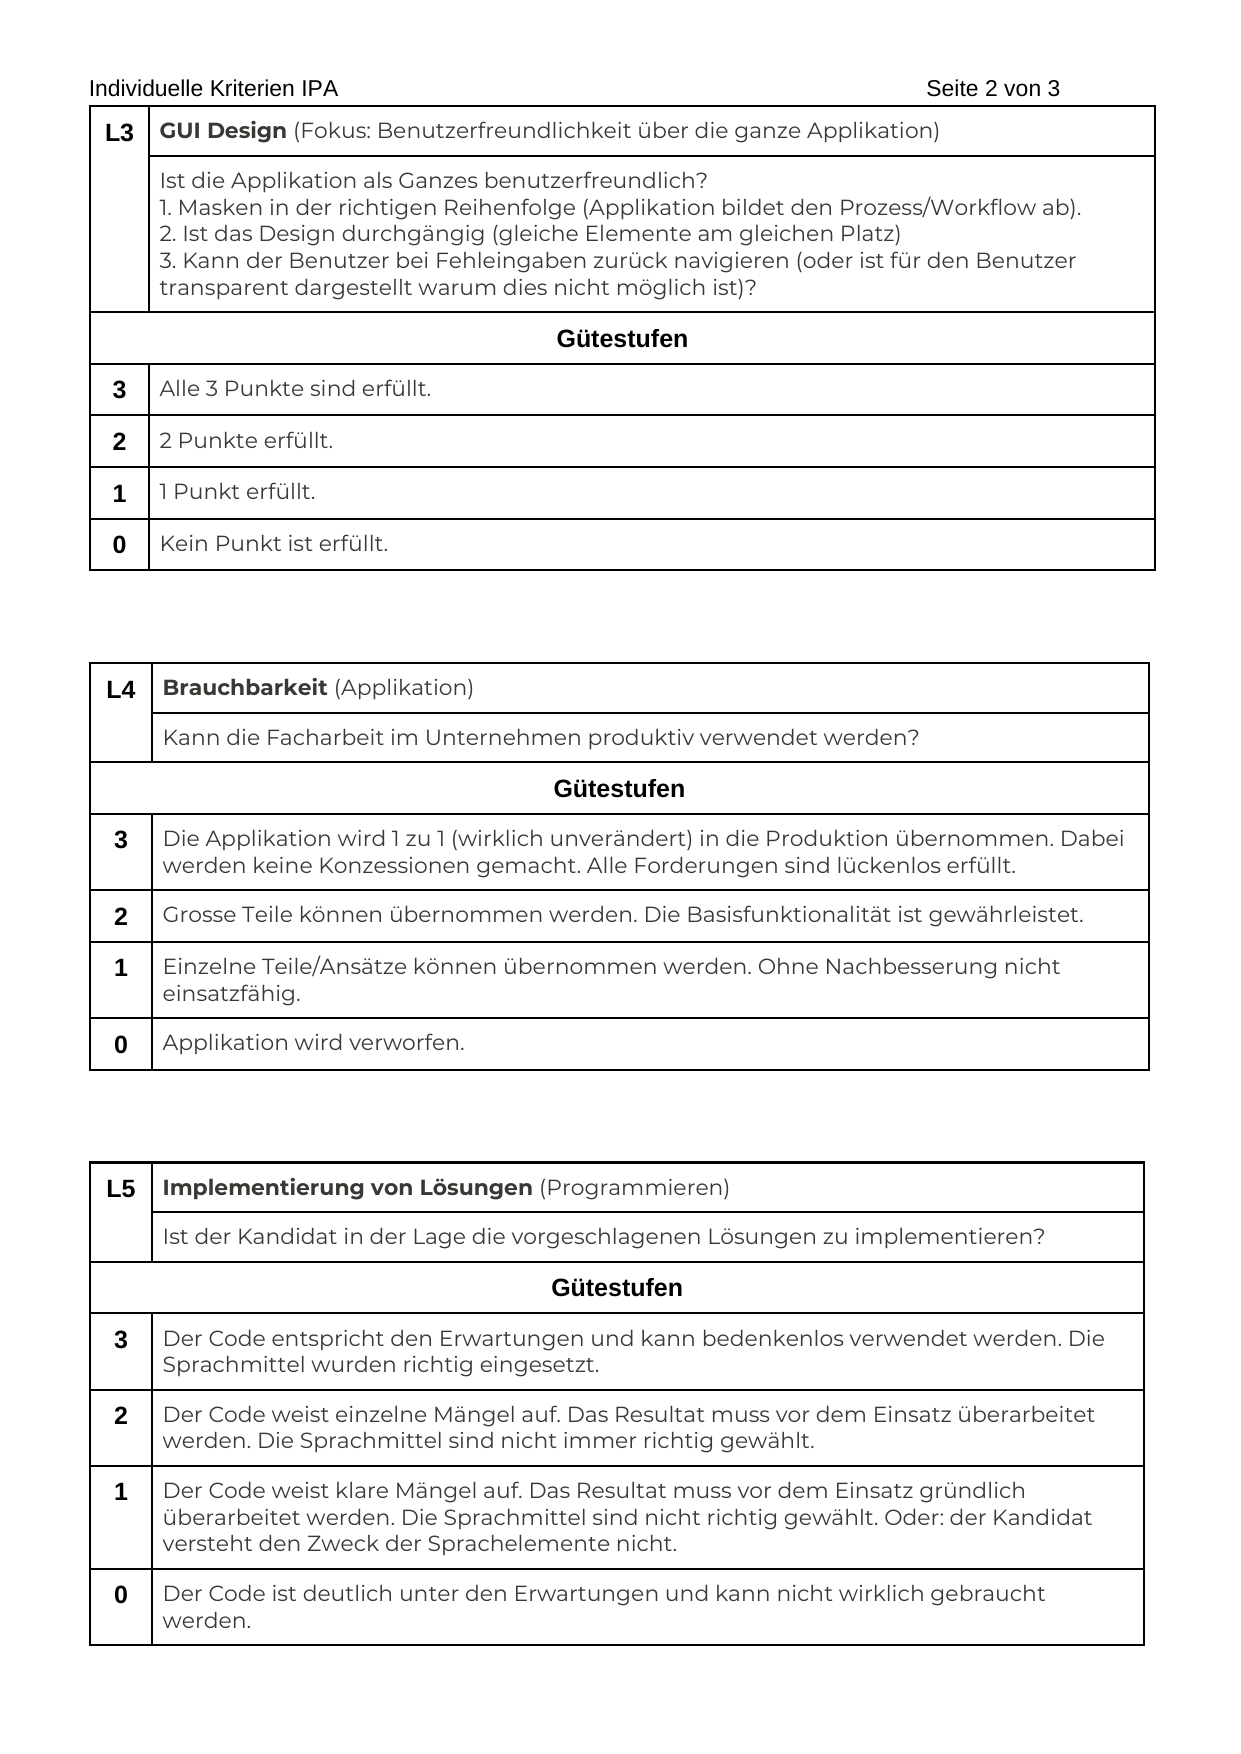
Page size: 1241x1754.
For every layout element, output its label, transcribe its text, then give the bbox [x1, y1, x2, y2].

table_cell 2 [91, 1391, 151, 1465]
table_cell 3 [91, 815, 151, 889]
table_cell 1 Punkt erfüllt. [150, 468, 1154, 518]
table_cell Gütestufen [91, 763, 1148, 813]
table_cell Die Applikation wird 1 zu 1 (wirklich unverändert) in die Produktion übernommen. Dabei werden keine Konzessionen gemacht. Alle Forderungen sind lückenlos erfüllt. [153, 815, 1148, 889]
table_cell Der Code weist klare Mängel auf. Das Resultat muss vor dem Einsatz gründlich überarbeitet werden. Die Sprachmittel sind nicht richtig gewählt. Oder: der Kandidat versteht den Zweck der Sprachelemente nicht. [153, 1467, 1143, 1568]
table_header GUI Design (Fokus: Benutzerfreundlichkeit über die ganze Applikation) [150, 107, 1154, 155]
table_cell Kein Punkt ist erfüllt. [150, 520, 1154, 569]
table_cell Grosse Teile können übernommen werden. Die Basisfunktionalität ist gewährleistet. [153, 891, 1148, 941]
table_cell 0 [91, 1019, 151, 1069]
table_cell 0 [91, 1570, 151, 1644]
table_cell 1 [91, 1467, 151, 1568]
table_header L4 [91, 664, 151, 761]
table_cell 1 [91, 468, 148, 518]
table_header L3 [91, 107, 148, 311]
table_cell 2 Punkte erfüllt. [150, 416, 1154, 466]
table_header L5 [91, 1164, 151, 1261]
table_cell Kann die Facharbeit im Unternehmen produktiv verwendet werden? [153, 714, 1148, 761]
table_cell Der Code entspricht den Erwartungen und kann bedenkenlos verwendet werden. Die Sprachmittel wurden richtig eingesetzt. [153, 1314, 1143, 1388]
table_header Implementierung von Lösungen (Programmieren) [153, 1164, 1143, 1211]
table_cell Der Code ist deutlich unter den Erwartungen und kann nicht wirklich gebraucht werden. [153, 1570, 1143, 1644]
table_cell 1 [91, 943, 151, 1017]
table_cell Gütestufen [91, 313, 1154, 363]
table_cell Ist die Applikation als Ganzes benutzerfreundlich? 1. Masken in der richtigen Reihenfolge (Applikation bildet den Prozess/Workflow ab). 2. Ist das Design durchgängig (gleiche Elemente am gleichen Platz) 3. Kann der Benutzer bei Fehleingaben zurück navigieren (oder ist für den Benutzer transparent dargestellt warum dies nicht möglich ist)? [150, 157, 1154, 311]
table_cell 2 [91, 416, 148, 466]
table_cell Einzelne Teile/Ansätze können übernommen werden. Ohne Nachbesserung nicht einsatzfähig. [153, 943, 1148, 1017]
table_cell Alle 3 Punkte sind erfüllt. [150, 365, 1154, 414]
table_cell 0 [91, 520, 148, 569]
table_cell Ist der Kandidat in der Lage die vorgeschlagenen Lösungen zu implementieren? [153, 1213, 1143, 1261]
table_cell 3 [91, 1314, 151, 1388]
table_cell Gütestufen [91, 1263, 1143, 1312]
table_cell Applikation wird verworfen. [153, 1019, 1148, 1069]
table_cell 3 [91, 365, 148, 414]
table_cell 2 [91, 891, 151, 941]
table_header Brauchbarkeit (Applikation) [153, 664, 1148, 712]
table_cell Der Code weist einzelne Mängel auf. Das Resultat muss vor dem Einsatz überarbeitet werden. Die Sprachmittel sind nicht immer richtig gewählt. [153, 1391, 1143, 1465]
